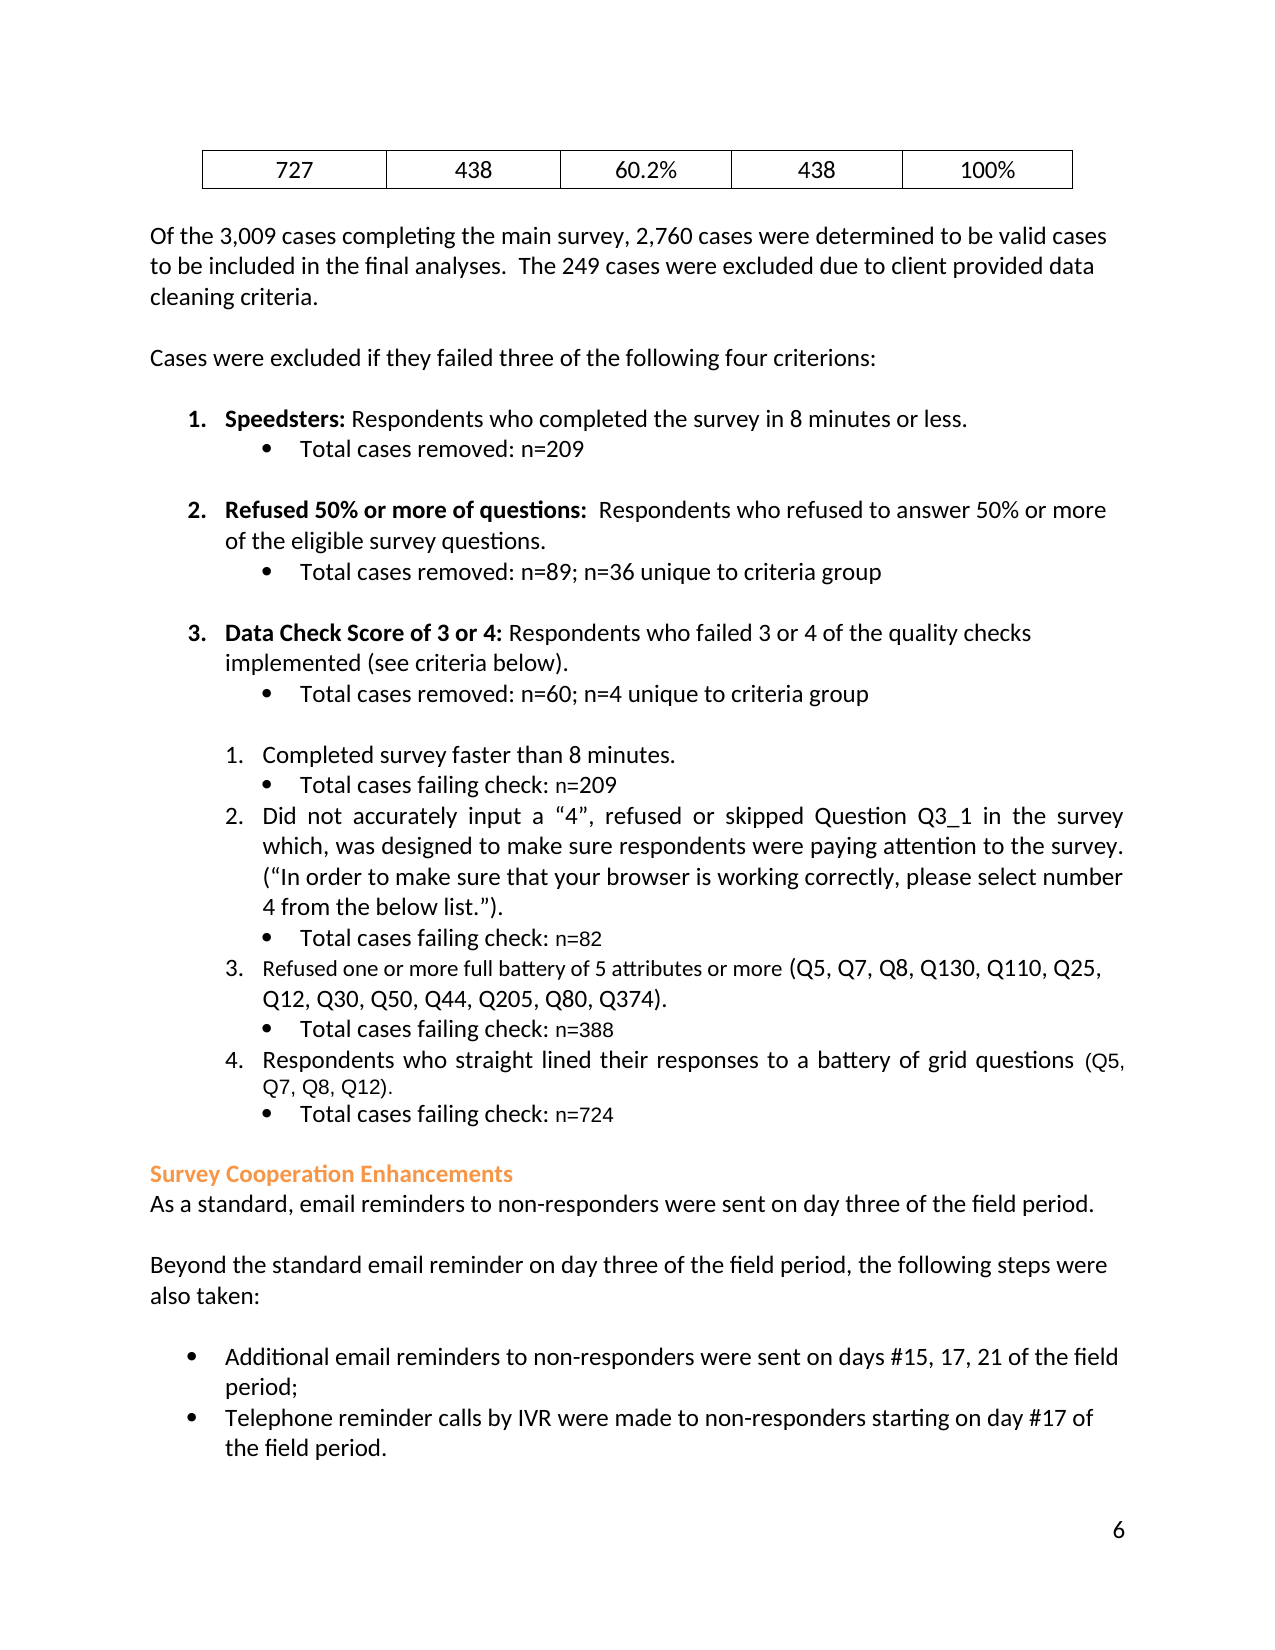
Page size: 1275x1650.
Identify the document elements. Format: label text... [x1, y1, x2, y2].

list Refused one or more full battery of 5 attributes or more (Q5, Q7, Q8, Q130, Q110, Q25, Q12, Q30, Q50, Q44, Q205, Q80, Q374). [225, 952, 1125, 1013]
text Of the 3,009 cases completing the main survey, 2,760 cases were determined to be valid cases to be included in the final analyses. The 249 cases were excluded due to client provided data cleaning criteria. [150, 220, 1125, 311]
text Beyond the standard email reminder on day three of the field period, the following steps were also taken: [150, 1249, 1125, 1310]
text As a standard, email reminders to non-responders were sent on day three of the field period. [150, 1188, 1125, 1219]
list Total cases removed: n=89; n=36 unique to criteria group [262, 556, 1125, 586]
list Total cases failing check: n=82 [262, 922, 1125, 952]
table_cell 100% [903, 151, 1072, 188]
list Completed survey faster than 8 minutes. [225, 739, 1125, 769]
list Refused 50% or more of questions: Respondents who refused to answer 50% or more of the eligible survey questions. [187, 494, 1125, 556]
list Speedsters: Respondents who completed the survey in 8 minutes or less. [187, 403, 1125, 433]
list Total cases failing check: n=388 [262, 1013, 1125, 1044]
table_cell 60.2% [561, 151, 731, 188]
list Total cases removed: n=60; n=4 unique to criteria group [262, 678, 1125, 708]
list Respondents who straight lined their responses to a battery of grid questions (Q5, Q7, Q8, Q12). [225, 1044, 1125, 1098]
table_cell 438 [732, 151, 902, 188]
table_cell 727 [203, 151, 386, 188]
list Additional email reminders to non-responders were sent on days #15, 17, 21 of the field period; [187, 1341, 1125, 1402]
list Total cases failing check: n=209 [262, 769, 1125, 800]
list Total cases failing check: n=724 [262, 1098, 1125, 1129]
list Telephone reminder calls by IVR were made to non-responders starting on day #17 of the field period. [187, 1402, 1125, 1463]
list Data Check Score of 3 or 4: Respondents who failed 3 or 4 of the quality checks implemented (see criteria below). [187, 617, 1125, 678]
table_cell 438 [387, 151, 560, 188]
list Total cases removed: n=209 [262, 433, 1125, 464]
list Did not accurately input a “4”, refused or skipped Question Q3_1 in the survey which, was designed to make sure respondents were paying attention to the survey. (“In order to make sure that your browser is working correctly, please select number 4 from the below list.”). [225, 800, 1125, 922]
text Cases were excluded if they failed three of the following four criterions: [150, 342, 1125, 372]
subtitle Survey Cooperation Enhancements [150, 1158, 1125, 1188]
